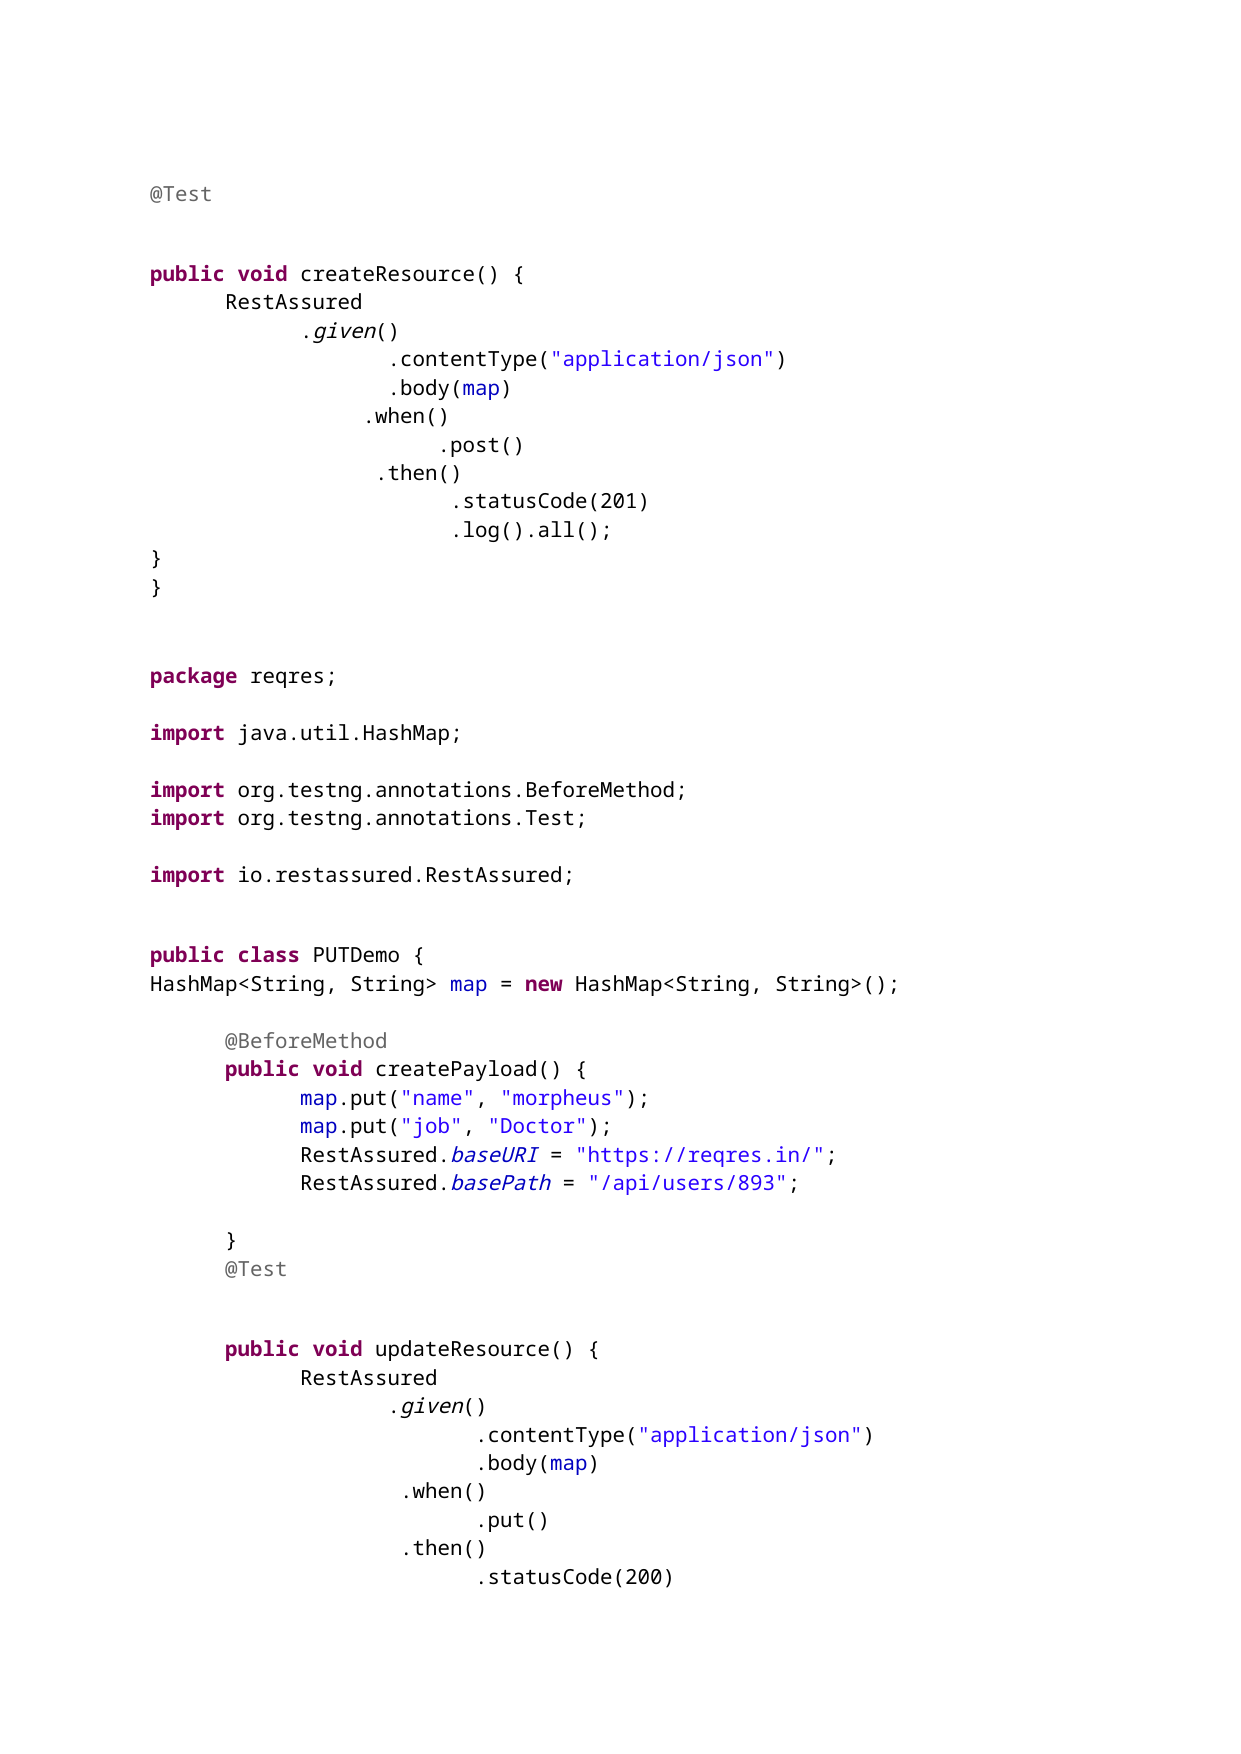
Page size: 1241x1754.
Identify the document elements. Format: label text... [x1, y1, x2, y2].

text .then() [150, 1533, 1090, 1562]
text .put() [150, 1505, 1090, 1533]
text map.put("job", "Doctor"); [150, 1111, 1090, 1140]
text .statusCode(201) [150, 487, 1090, 515]
text public class PUTDemo { [150, 940, 1090, 969]
text .body(map) [150, 373, 1090, 401]
text RestAssured.basePath = "/api/users/893"; [150, 1168, 1090, 1197]
text import org.testng.annotations.Test; [150, 803, 1090, 832]
text import org.testng.annotations.BeforeMethod; [150, 775, 1090, 803]
text } [150, 572, 1090, 600]
text @Test [150, 179, 1090, 207]
text RestAssured.baseURI = "https://reqres.in/"; [150, 1140, 1090, 1168]
text public void createPayload() { [150, 1054, 1090, 1083]
text .given() [150, 1391, 1090, 1420]
text @Test [150, 1254, 1090, 1282]
text import io.restassured.RestAssured; [150, 860, 1090, 888]
text .body(map) [150, 1448, 1090, 1477]
text .contentType("application/json") [150, 1420, 1090, 1448]
text .then() [150, 458, 1090, 487]
text @BeforeMethod [150, 1026, 1090, 1054]
text } [150, 1225, 1090, 1254]
text public void updateResource() { [150, 1334, 1090, 1363]
text RestAssured [150, 287, 1090, 316]
text HashMap<String, String> map = new HashMap<String, String>(); [150, 969, 1090, 997]
text .when() [150, 401, 1090, 430]
text public void createResource() { [150, 259, 1090, 287]
text import java.util.HashMap; [150, 718, 1090, 746]
text map.put("name", "morpheus"); [150, 1083, 1090, 1111]
text } [150, 543, 1090, 572]
text RestAssured [150, 1363, 1090, 1391]
text .contentType("application/json") [150, 344, 1090, 373]
text .when() [150, 1477, 1090, 1505]
text .log().all(); [150, 515, 1090, 543]
text .given() [150, 316, 1090, 344]
text package reqres; [150, 661, 1090, 689]
text .statusCode(200) [150, 1562, 1090, 1590]
text .post() [150, 430, 1090, 458]
